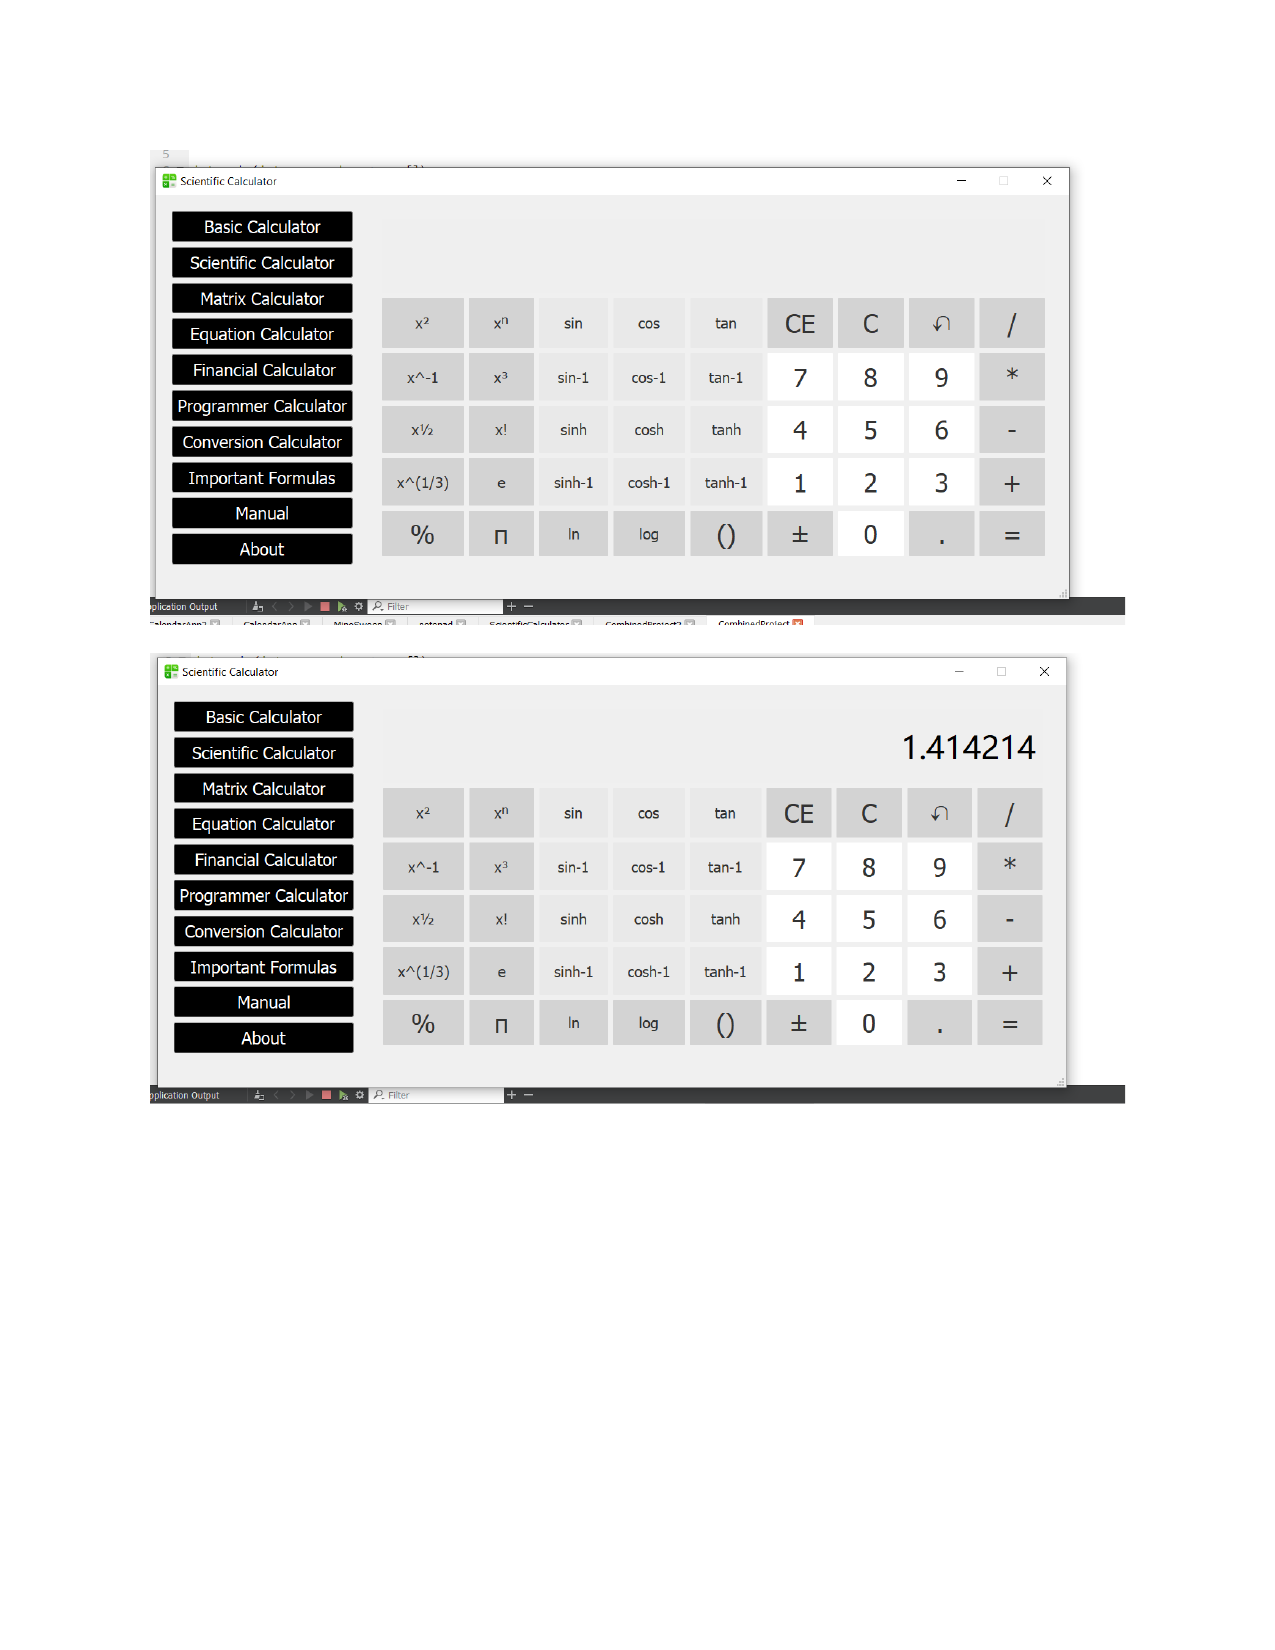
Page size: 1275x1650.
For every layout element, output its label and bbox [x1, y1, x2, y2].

picture [150, 653, 1125, 1104]
picture [150, 150, 1125, 625]
